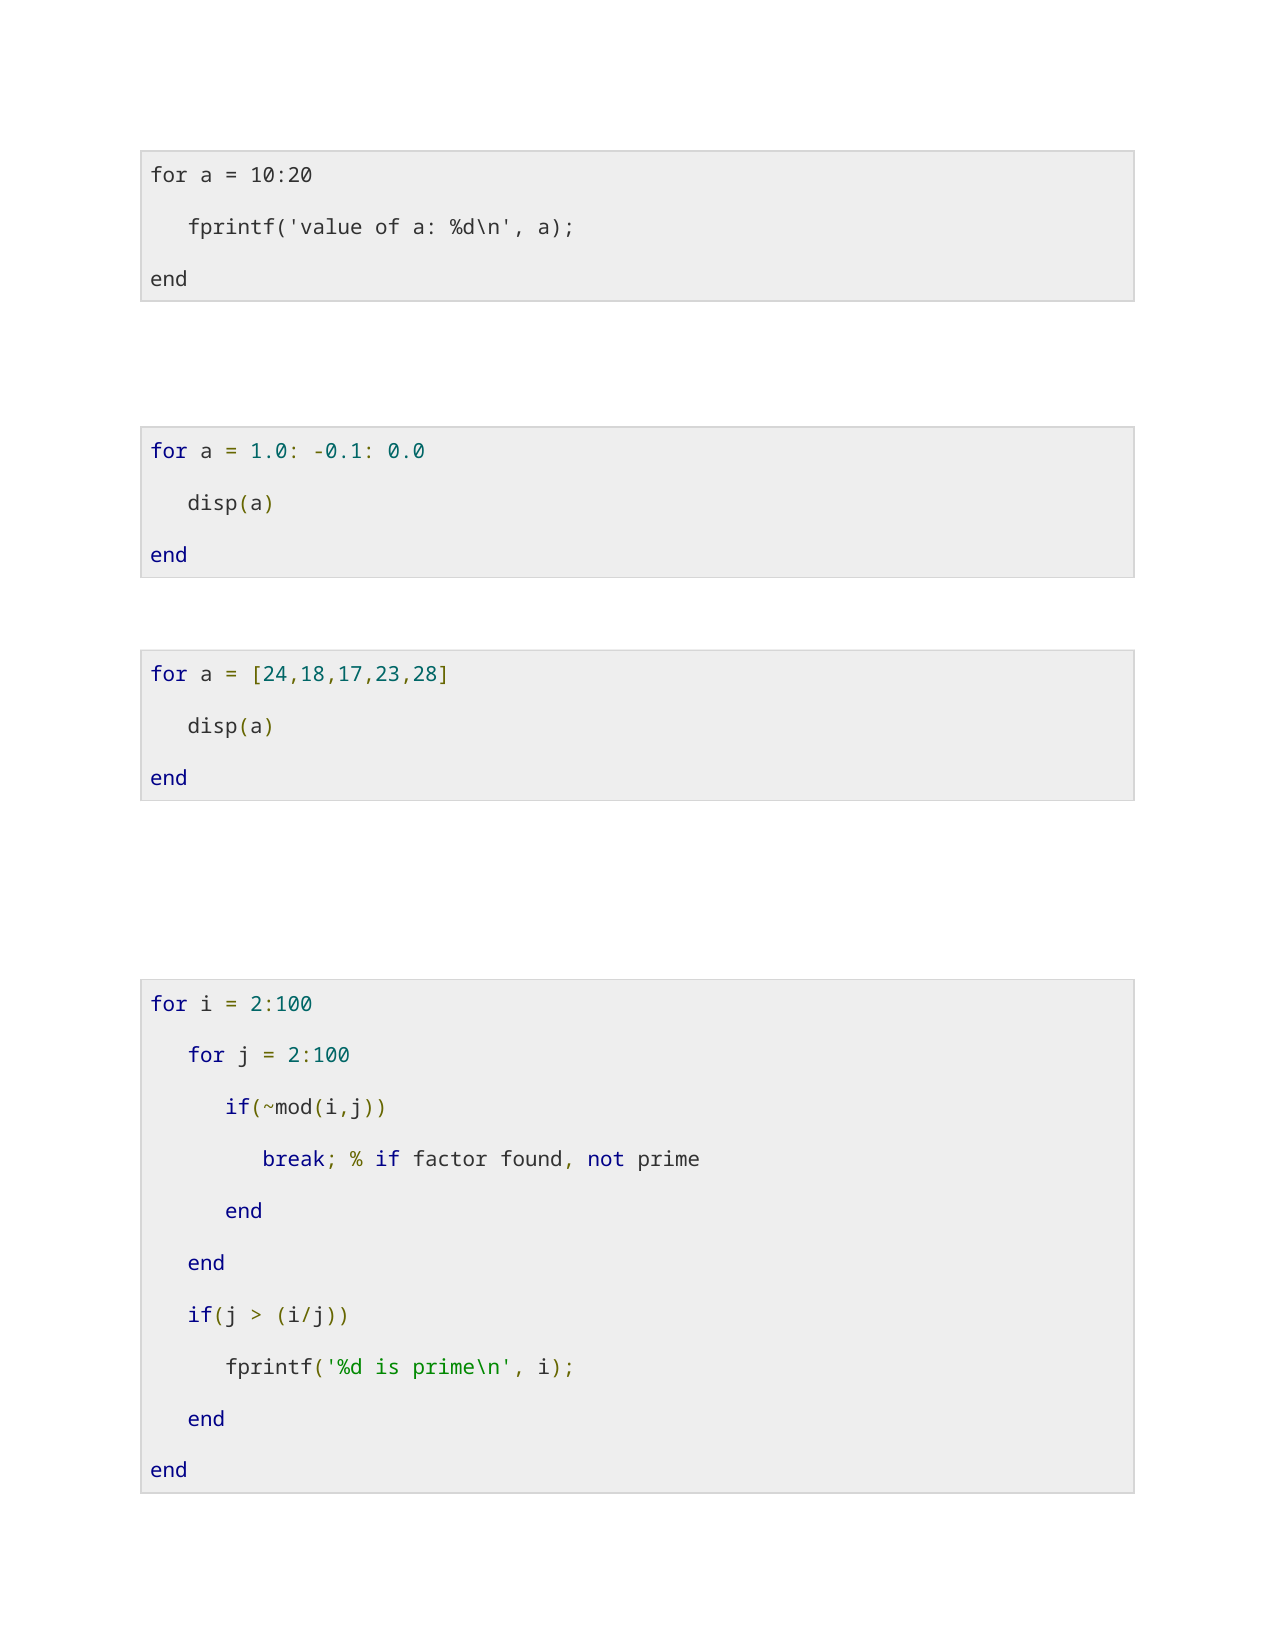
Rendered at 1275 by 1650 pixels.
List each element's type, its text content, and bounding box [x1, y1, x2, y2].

text end [142, 530, 1133, 577]
text end [142, 753, 1133, 800]
text for a = [24,18,17,23,28] [142, 651, 1133, 688]
text for i = 2:100 [142, 980, 1133, 1017]
text end [142, 1186, 1133, 1224]
text for a = 1.0: -0.1: 0.0 [142, 428, 1133, 464]
text break; % if factor found, not prime [142, 1134, 1133, 1173]
text fprintf('%d is prime\n', i); [142, 1342, 1133, 1380]
text disp(a) [142, 701, 1133, 740]
text end [142, 1394, 1133, 1432]
text end [142, 1446, 1133, 1492]
text disp(a) [142, 478, 1133, 516]
text end [142, 1238, 1133, 1276]
text for j = 2:100 [142, 1031, 1133, 1069]
text fprintf('value of a: %d\n', a); [142, 202, 1133, 240]
text if(~mod(i,j)) [142, 1082, 1133, 1121]
text if(j > (i/j)) [142, 1290, 1133, 1328]
text end [142, 254, 1133, 300]
text for a = 10:20 [142, 152, 1133, 188]
